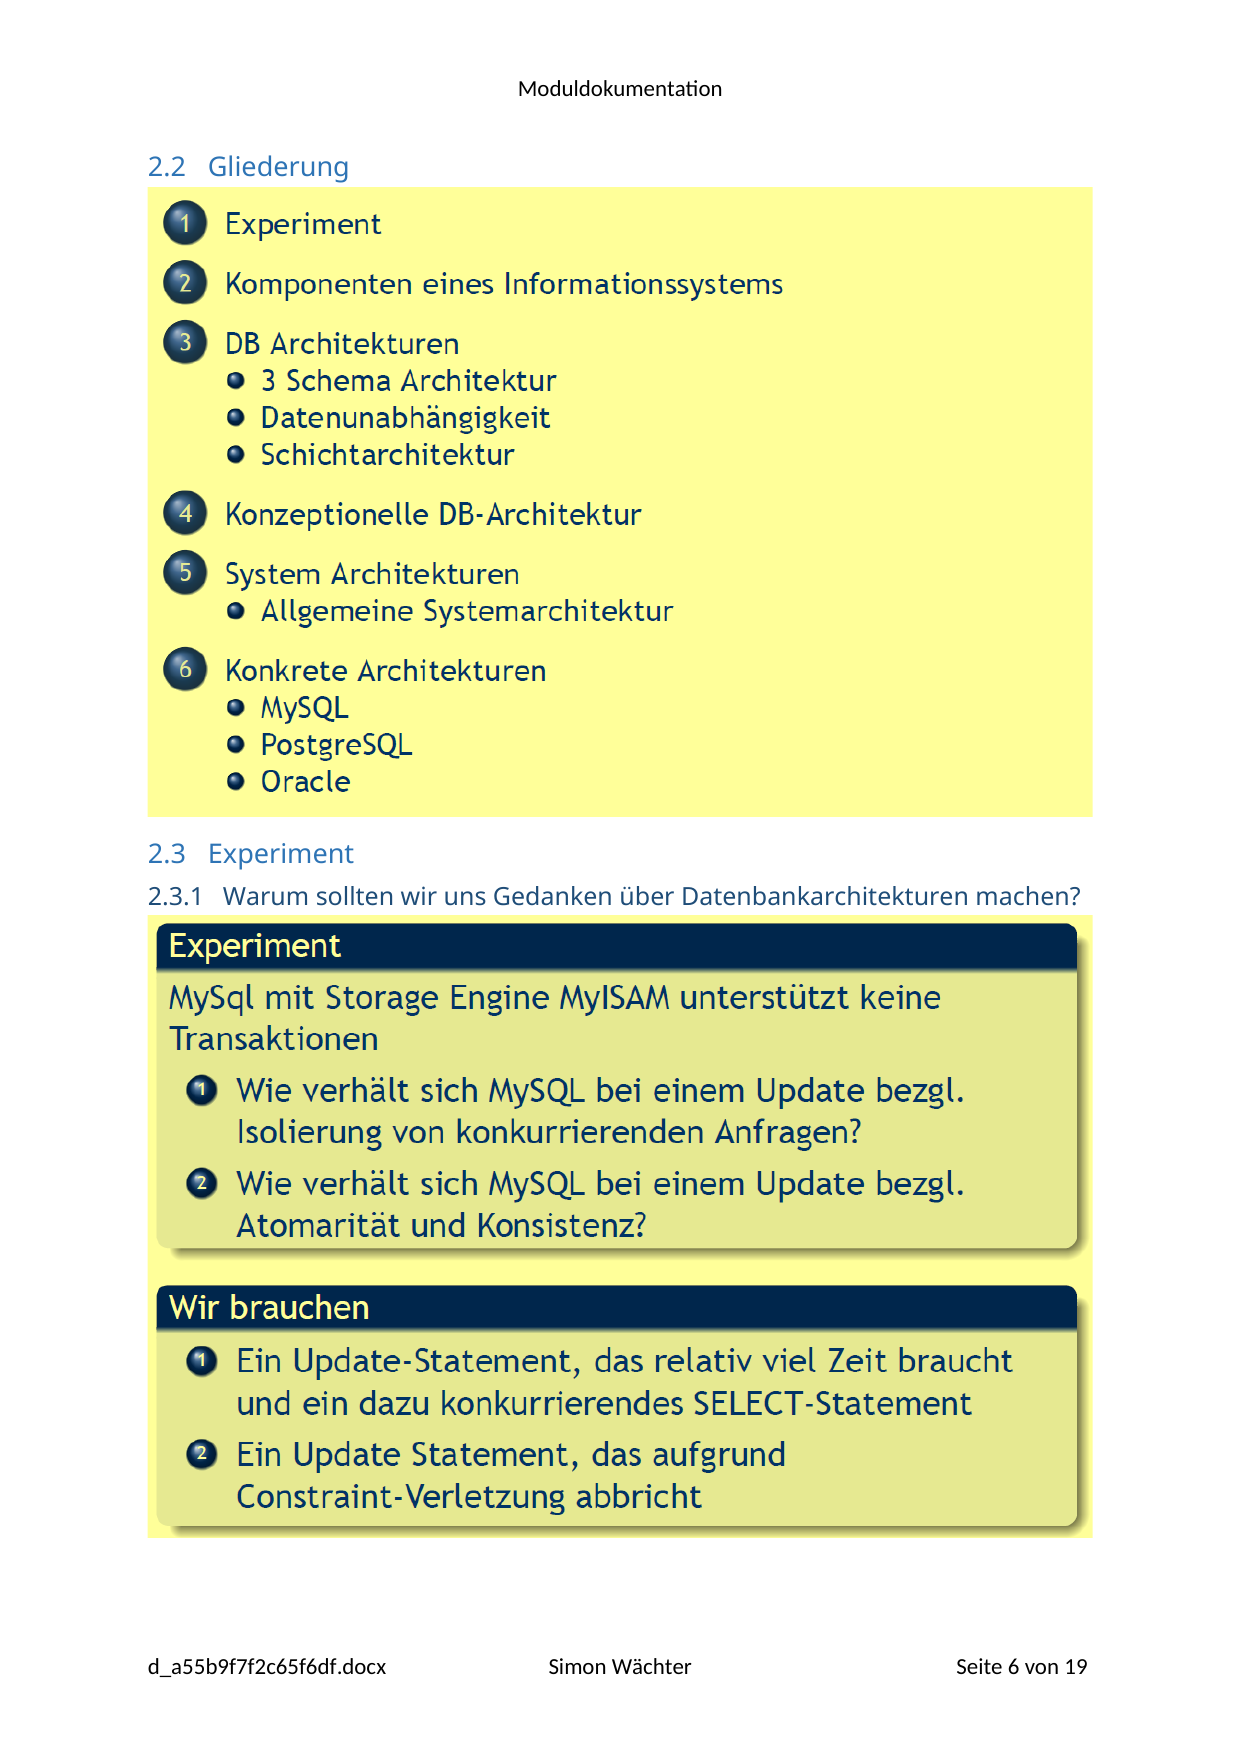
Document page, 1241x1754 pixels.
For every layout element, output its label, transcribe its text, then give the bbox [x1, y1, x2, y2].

picture [147, 187, 1093, 817]
picture [147, 915, 1093, 1538]
subtitle Gliederung [148, 148, 1093, 184]
subtitle Warum sollten wir uns Gedanken über Datenbankarchitekturen machen? [148, 879, 1093, 913]
subtitle Experiment [148, 835, 1093, 872]
